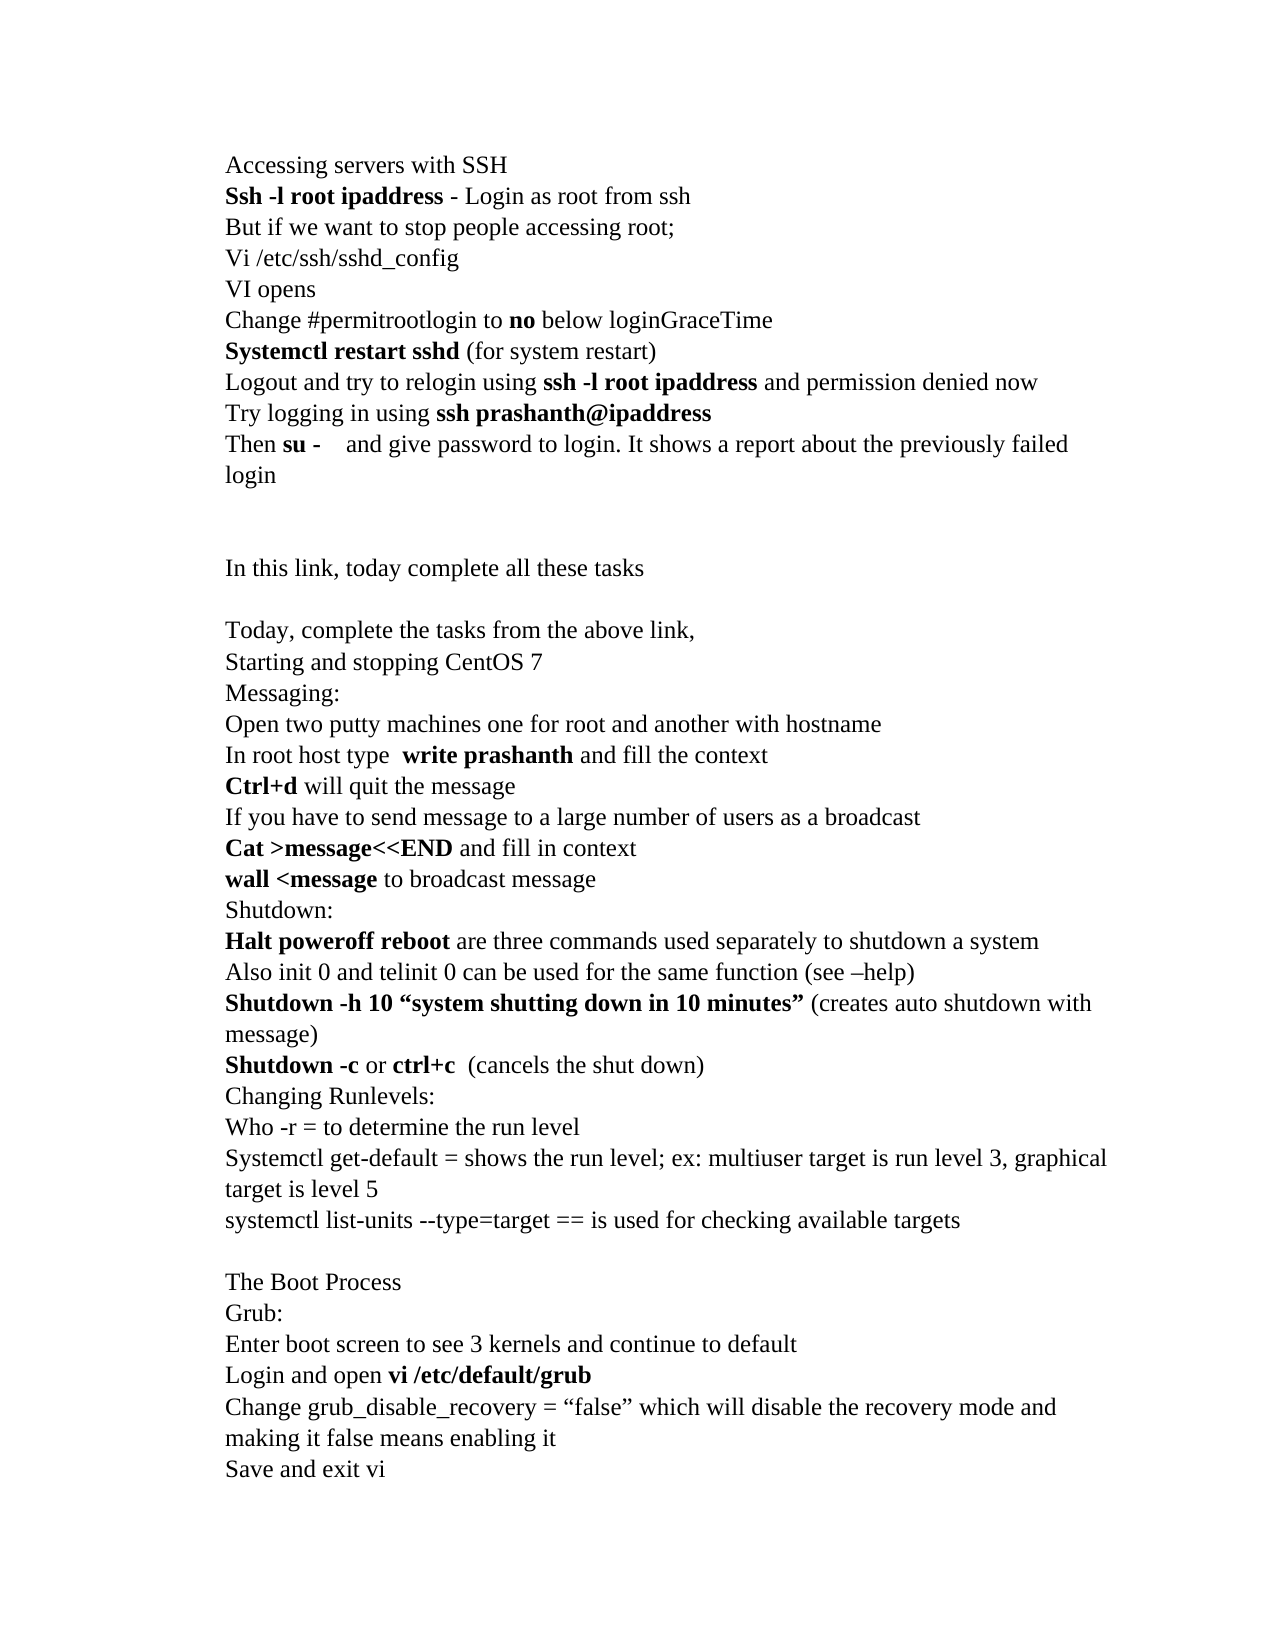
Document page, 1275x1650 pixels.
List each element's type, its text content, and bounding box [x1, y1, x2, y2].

list Save and exit vi [225, 1454, 1125, 1482]
list Open two putty machines one for root and another with hostname [225, 709, 1125, 737]
list Enter boot screen to see 3 kernels and continue to default [225, 1329, 1125, 1358]
list Systemctl restart sshd (for system restart) [225, 336, 1125, 365]
list Shutdown -c or ctrl+c (cancels the shut down) [225, 1050, 1125, 1079]
list Change grub_disable_recovery = “false” which will disable the recovery mode and making it false means enabling it [225, 1392, 1125, 1451]
list Messaging: [225, 678, 1125, 706]
list systemctl list-units --type=target == is used for checking available targets [225, 1205, 1125, 1234]
list Cat >message<<END and fill in context [225, 833, 1125, 862]
list In root host type write prashanth and fill the context [225, 740, 1125, 768]
list Who -r = to determine the run level [225, 1112, 1125, 1141]
list Vi /etc/ssh/sshd_config [225, 243, 1125, 272]
list Changing Runlevels: [225, 1081, 1125, 1110]
list In this link, today complete all these tasks [225, 553, 1125, 582]
list Systemctl get-default = shows the run level; ex: multiuser target is run level 3, graphical target is level 5 [225, 1143, 1125, 1203]
list Starting and stopping CentOS 7 [225, 647, 1125, 675]
list Also init 0 and telinit 0 can be used for the same function (see –help) [225, 957, 1125, 986]
list Shutdown: [225, 895, 1125, 924]
list wall <message to broadcast message [225, 864, 1125, 893]
list Logout and try to relogin using ssh -l root ipaddress and permission denied now [225, 367, 1125, 396]
list Ctrl+d will quit the message [225, 771, 1125, 799]
list Shutdown -h 10 “system shutting down in 10 minutes” (creates auto shutdown with message) [225, 988, 1125, 1048]
list VI opens [225, 274, 1125, 303]
list Change #permitrootlogin to no below loginGraceTime [225, 305, 1125, 334]
list Ssh -l root ipaddress - Login as root from ssh [225, 181, 1125, 210]
list The Boot Process [225, 1267, 1125, 1296]
list Login and open vi /etc/default/grub [225, 1361, 1125, 1389]
list Grub: [225, 1298, 1125, 1327]
list Try logging in using ssh prashanth@ipaddress [225, 398, 1125, 427]
list If you have to send message to a large number of users as a broadcast [225, 802, 1125, 831]
list Today, complete the tasks from the above link, [225, 616, 1125, 644]
list Then su - and give password to login. It shows a report about the previously failed login [225, 429, 1125, 489]
list Accessing servers with SSH [225, 150, 1125, 179]
list Halt poweroff reboot are three commands used separately to shutdown a system [225, 926, 1125, 955]
list But if we want to stop people accessing root; [225, 212, 1125, 241]
